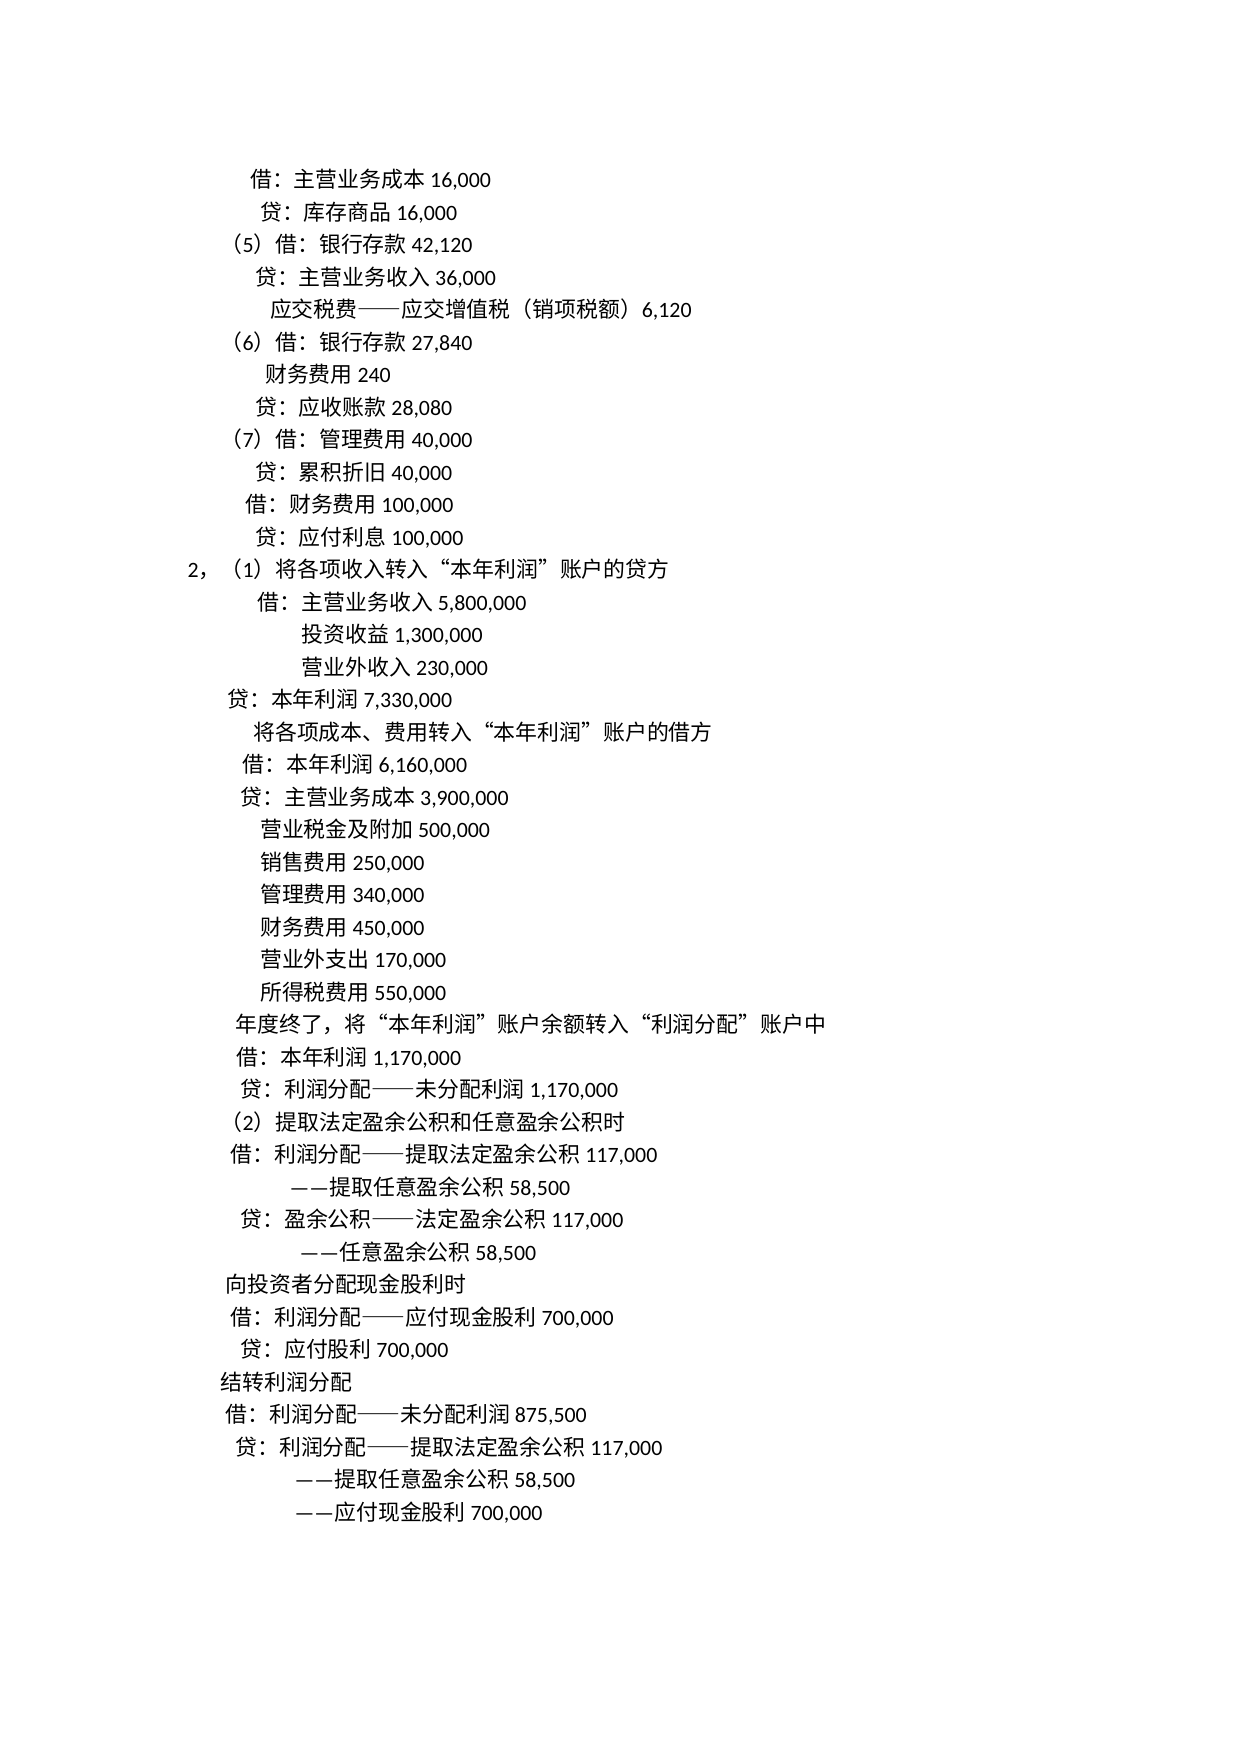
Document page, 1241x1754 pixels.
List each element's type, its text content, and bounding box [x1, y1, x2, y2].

text 贷：主营业务收入 36,000 [187, 259, 1053, 292]
text 投资收益 1,300,000 [225, 617, 1053, 649]
text 贷：应收账款 28,080 [187, 389, 1053, 422]
text 借：本年利润 6,160,000 [187, 747, 1053, 779]
text 贷：库存商品 16,000 [187, 194, 1053, 227]
text 财务费用 450,000 [187, 909, 1053, 942]
text 贷：利润分配——未分配利润 1,170,000 [187, 1072, 1053, 1104]
text 贷：累积折旧 40,000 [187, 454, 1053, 487]
text 贷：应付股利 700,000 [187, 1332, 1053, 1364]
text 借：主营业务收入 5,800,000 [225, 584, 1053, 617]
text 贷：主营业务成本 3,900,000 [187, 779, 1053, 812]
text ——提取任意盈余公积 58,500 [187, 1169, 1053, 1202]
text 借：主营业务成本 16,000 [187, 162, 1053, 194]
text 贷：利润分配——提取法定盈余公积 117,000 [187, 1429, 1053, 1462]
text （6）借：银行存款 27,840 [187, 324, 1053, 357]
text ——应付现金股利 700,000 [187, 1494, 1053, 1527]
text 贷：本年利润 7,330,000 [187, 682, 1053, 714]
text 应交税费——应交增值税（销项税额）6,120 [187, 292, 1053, 324]
text 营业税金及附加 500,000 [187, 812, 1053, 844]
text 销售费用 250,000 [187, 844, 1053, 877]
text （5）借：银行存款 42,120 [187, 227, 1053, 259]
text 借：利润分配——未分配利润 875,500 [187, 1397, 1053, 1429]
text 营业外收入 230,000 [225, 649, 1053, 682]
text 借：利润分配——提取法定盈余公积 117,000 [187, 1137, 1053, 1169]
text 管理费用 340,000 [187, 877, 1053, 909]
text 借：本年利润 1,170,000 [187, 1039, 1053, 1072]
text ——提取任意盈余公积 58,500 [187, 1462, 1053, 1494]
text 财务费用 240 [187, 357, 1053, 389]
text 贷：应付利息 100,000 [187, 519, 1053, 552]
text 向投资者分配现金股利时 [187, 1267, 1053, 1299]
text 结转利润分配 [187, 1364, 1053, 1397]
text 借：财务费用 100,000 [187, 487, 1053, 519]
text 所得税费用 550,000 [187, 974, 1053, 1007]
text （2）提取法定盈余公积和任意盈余公积时 [187, 1104, 1053, 1137]
text （7）借：管理费用 40,000 [187, 422, 1053, 454]
text 2，（1）将各项收入转入“本年利润”账户的贷方 [187, 552, 1053, 584]
text 借：利润分配——应付现金股利 700,000 [187, 1299, 1053, 1332]
text 贷：盈余公积——法定盈余公积 117,000 [187, 1202, 1053, 1234]
text 将各项成本、费用转入“本年利润”账户的借方 [187, 714, 1053, 747]
text 年度终了，将“本年利润”账户余额转入“利润分配”账户中 [187, 1007, 1053, 1039]
text ——任意盈余公积 58,500 [187, 1234, 1053, 1267]
text 营业外支出 170,000 [187, 942, 1053, 974]
